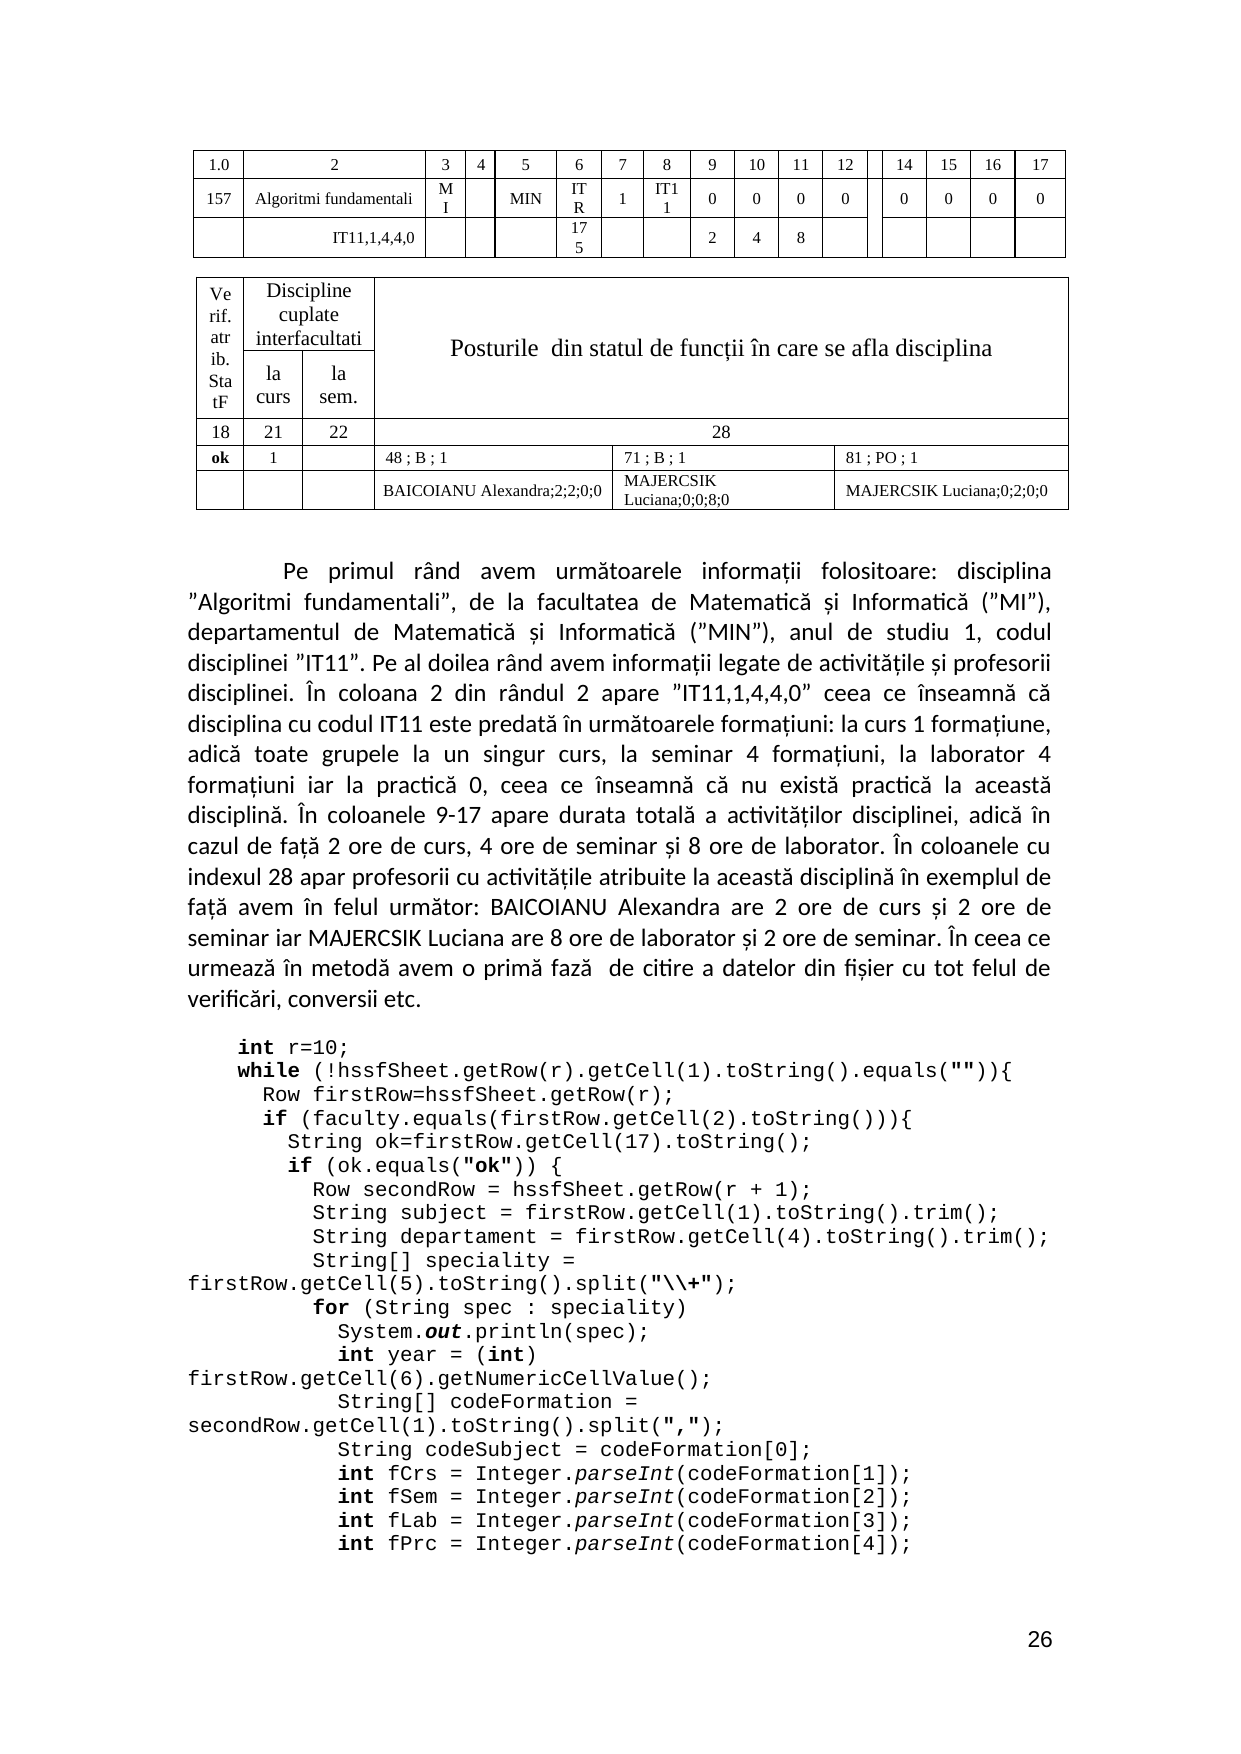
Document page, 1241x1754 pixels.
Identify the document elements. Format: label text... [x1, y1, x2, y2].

table_cell Algoritmi fundamentali [244, 179, 425, 217]
table_cell MAJERCSIK Luciana;0;0;8;0 [613, 471, 834, 509]
table_cell la curs [244, 351, 302, 418]
table_cell [644, 218, 690, 257]
table_cell BAICOIANU Alexandra;2;2;0;0 [375, 471, 612, 509]
table_cell 81 ; PO ; 1 [835, 446, 1068, 470]
table_cell 0 [883, 179, 926, 217]
table_cell 9 [691, 151, 734, 178]
table_cell 1 [602, 179, 643, 217]
table_cell [197, 471, 243, 509]
table_cell [823, 218, 867, 257]
table_cell 71 ; B ; 1 [613, 446, 834, 470]
table_cell ITR [557, 179, 601, 217]
table_cell 1.0 [194, 151, 243, 178]
table_cell [194, 218, 243, 257]
table_cell IT11,1,4,4,0 [244, 218, 425, 257]
table_cell la sem. [303, 351, 374, 418]
table_cell 8 [644, 151, 690, 178]
table_cell [1016, 218, 1065, 257]
table_cell 28 [375, 419, 1068, 445]
table_cell 0 [927, 179, 970, 217]
table_cell MIN [496, 179, 556, 217]
table_cell [496, 218, 556, 257]
table_cell [244, 471, 302, 509]
table_cell [466, 179, 494, 217]
table_cell 2 [244, 151, 425, 178]
table_cell 6 [557, 151, 601, 178]
table_header Verif.atrib. StatF [197, 278, 243, 418]
table_cell 11 [779, 151, 822, 178]
table_cell [466, 218, 494, 257]
table_cell 0 [735, 179, 778, 217]
table_cell [868, 179, 882, 257]
table_cell [868, 151, 882, 178]
table_cell [303, 446, 374, 470]
table_header Posturile din statul de funcții în care se afla disciplina [375, 278, 1068, 418]
table_cell [883, 218, 926, 257]
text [187, 1013, 1053, 1557]
table_cell 4 [466, 151, 494, 178]
table_cell 3 [426, 151, 465, 178]
table_cell 15 [927, 151, 970, 178]
table_cell [602, 218, 643, 257]
table_cell 7 [602, 151, 643, 178]
table_cell 48 ; B ; 1 [375, 446, 612, 470]
table_cell 14 [883, 151, 926, 178]
table_cell 157 [194, 179, 243, 217]
table_cell 0 [823, 179, 867, 217]
table_cell 0 [779, 179, 822, 217]
table_cell 0 [1016, 179, 1065, 217]
table_cell 175 [557, 218, 601, 257]
table_cell 18 [197, 419, 243, 445]
table_header Discipline cuplate interfacultati [244, 278, 374, 350]
table_cell 17 [1016, 151, 1065, 178]
table_cell 5 [496, 151, 556, 178]
table_cell [303, 471, 374, 509]
table_cell 0 [691, 179, 734, 217]
table_cell 10 [735, 151, 778, 178]
table_cell 12 [823, 151, 867, 178]
table_cell 21 [244, 419, 302, 445]
table_cell [971, 218, 1014, 257]
table_cell 8 [779, 218, 822, 257]
table_cell IT11 [644, 179, 690, 217]
table_cell 4 [735, 218, 778, 257]
table_cell 0 [971, 179, 1014, 217]
table_cell MAJERCSIK Luciana;0;2;0;0 [835, 471, 1068, 509]
table_cell MI [426, 179, 465, 217]
table_cell [426, 218, 465, 257]
table_cell 22 [303, 419, 374, 445]
table_cell 1 [244, 446, 302, 470]
table_cell 2 [691, 218, 734, 257]
table_cell 16 [971, 151, 1014, 178]
table_cell [927, 218, 970, 257]
table_cell ok [197, 446, 243, 470]
text Pe primul rând avem următoarele informații folositoare: disciplina ”Algoritmi fundamentali”, de la facultatea de Matematică și Informatică (”MI”), departamentul de Matematică și Informatică (”MIN”), anul de studiu 1, codul disciplinei ”IT11”. Pe al doilea rând avem informații legate de activitățile și profesorii disciplinei. În coloana 2 din rândul 2 apare ”IT11,1,4,4,0” ceea ce înseamnă că disciplina cu codul IT11 este predată în următoarele formațiuni: la curs 1 formațiune, adică toate grupele la un singur curs, la seminar 4 formațiuni, la laborator 4 formațiuni iar la practică 0, ceea ce înseamnă că nu există practică la această disciplină. În coloanele 9-17 apare durata totală a activităților disciplinei, adică în cazul de față 2 ore de curs, 4 ore de seminar și 8 ore de laborator. În coloanele cu indexul 28 apar profesorii cu activitățile atribuite la această disciplină în exemplul de față avem în felul următor: BAICOIANU Alexandra are 2 ore de curs și 2 ore de seminar iar MAJERCSIK Luciana are 8 ore de laborator și 2 ore de seminar. În ceea ce urmează în metodă avem o primă fază de citire a datelor din fișier cu tot felul de verificări, conversii etc. [187, 555, 1053, 1013]
